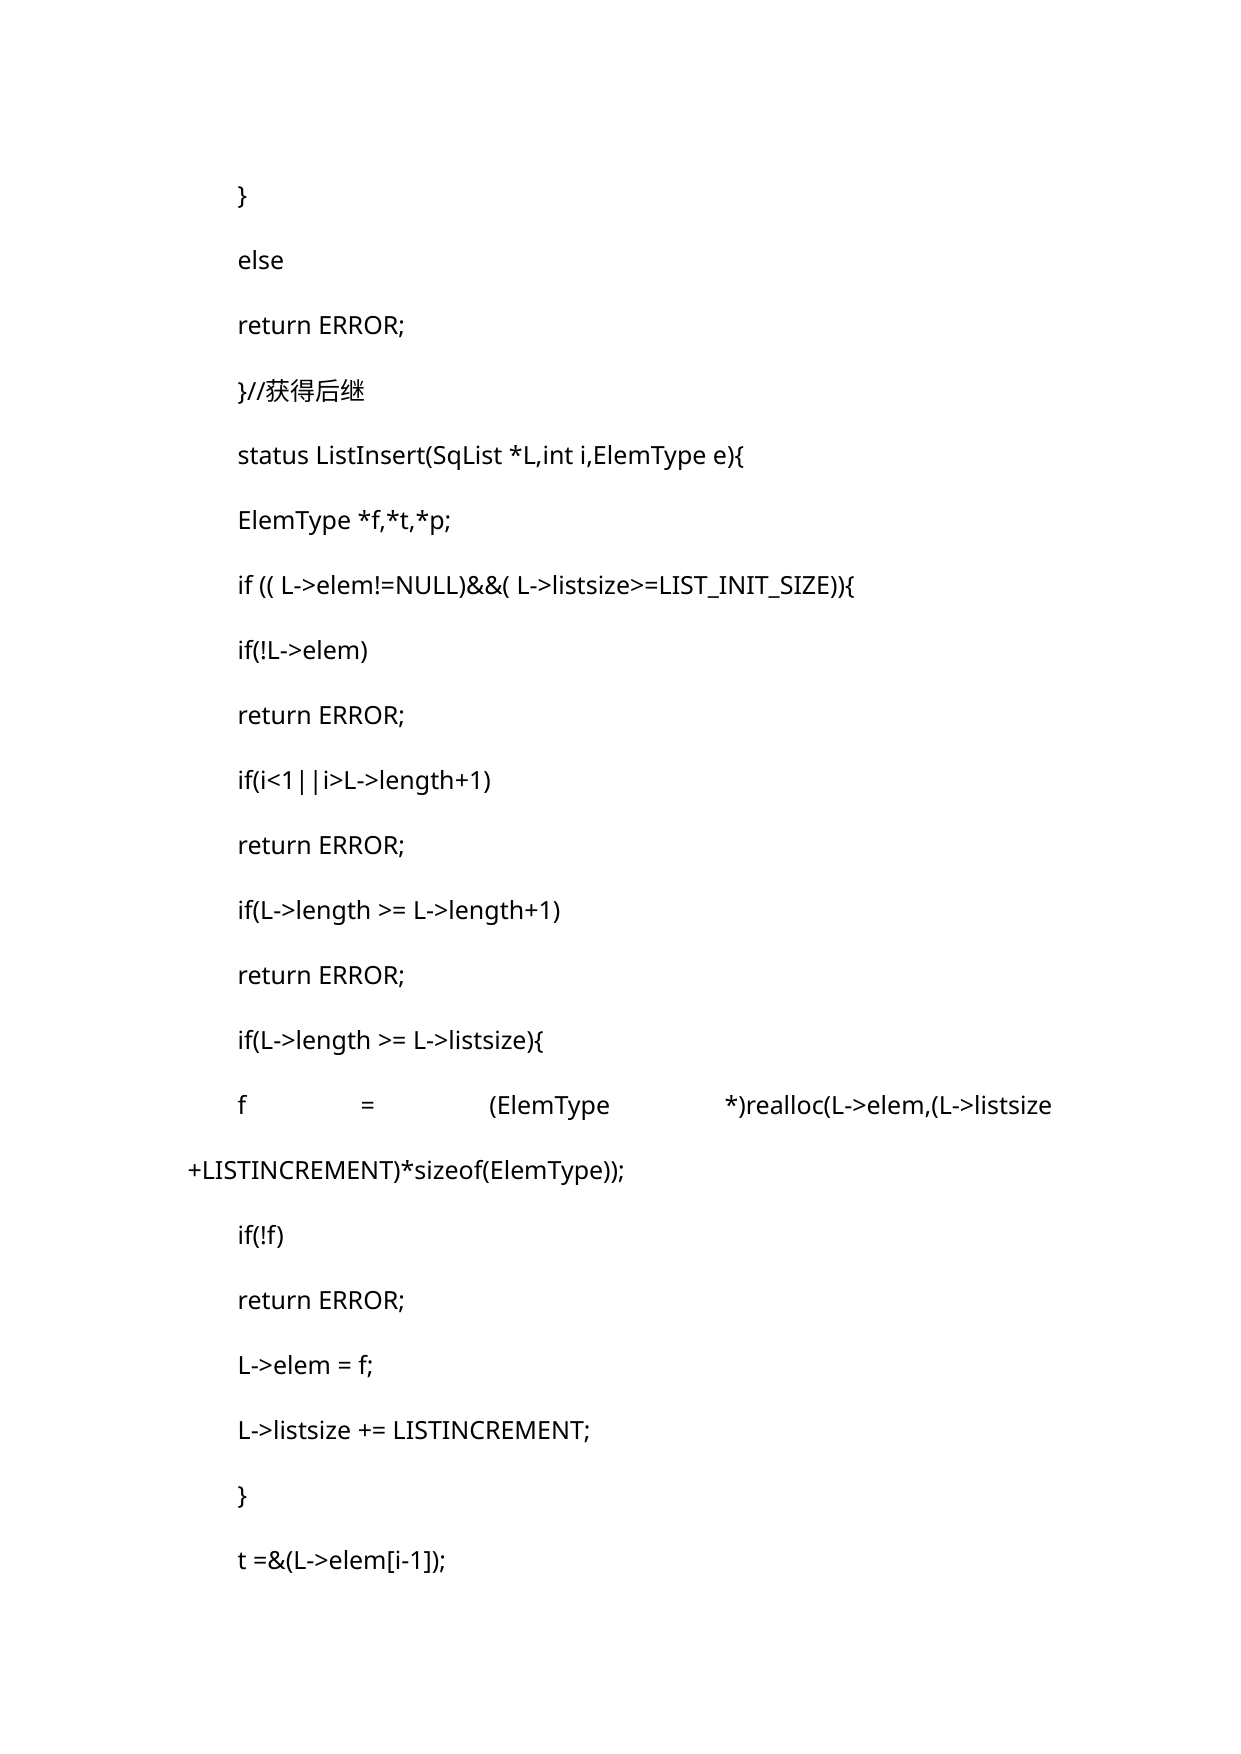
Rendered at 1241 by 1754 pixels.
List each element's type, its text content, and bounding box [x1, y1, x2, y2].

text if(L->length >= L->length+1) [187, 877, 1053, 942]
text L->elem = f; [187, 1332, 1053, 1397]
text return ERROR; [187, 942, 1053, 1007]
text if(!L->elem) [187, 617, 1053, 682]
text status ListInsert(SqList *L,int i,ElemType e){ [187, 422, 1053, 487]
text if(!f) [187, 1202, 1053, 1267]
text f = (ElemType *)realloc(L->elem,(L->listsize +LISTINCREMENT)*sizeof(ElemType)); [187, 1072, 1053, 1202]
text L->listsize += LISTINCREMENT; [187, 1397, 1053, 1462]
text }//获得后继 [187, 357, 1053, 422]
text else [187, 227, 1053, 292]
text return ERROR; [187, 1267, 1053, 1332]
text if(i<1||i>L->length+1) [187, 747, 1053, 812]
text return ERROR; [187, 682, 1053, 747]
text t =&(L->elem[i-1]); [187, 1527, 1053, 1592]
text } [187, 1462, 1053, 1527]
text } [187, 162, 1053, 227]
text return ERROR; [187, 292, 1053, 357]
text if (( L->elem!=NULL)&&( L->listsize>=LIST_INIT_SIZE)){ [187, 552, 1053, 617]
text ElemType *f,*t,*p; [187, 487, 1053, 552]
text return ERROR; [187, 812, 1053, 877]
text if(L->length >= L->listsize){ [187, 1007, 1053, 1072]
